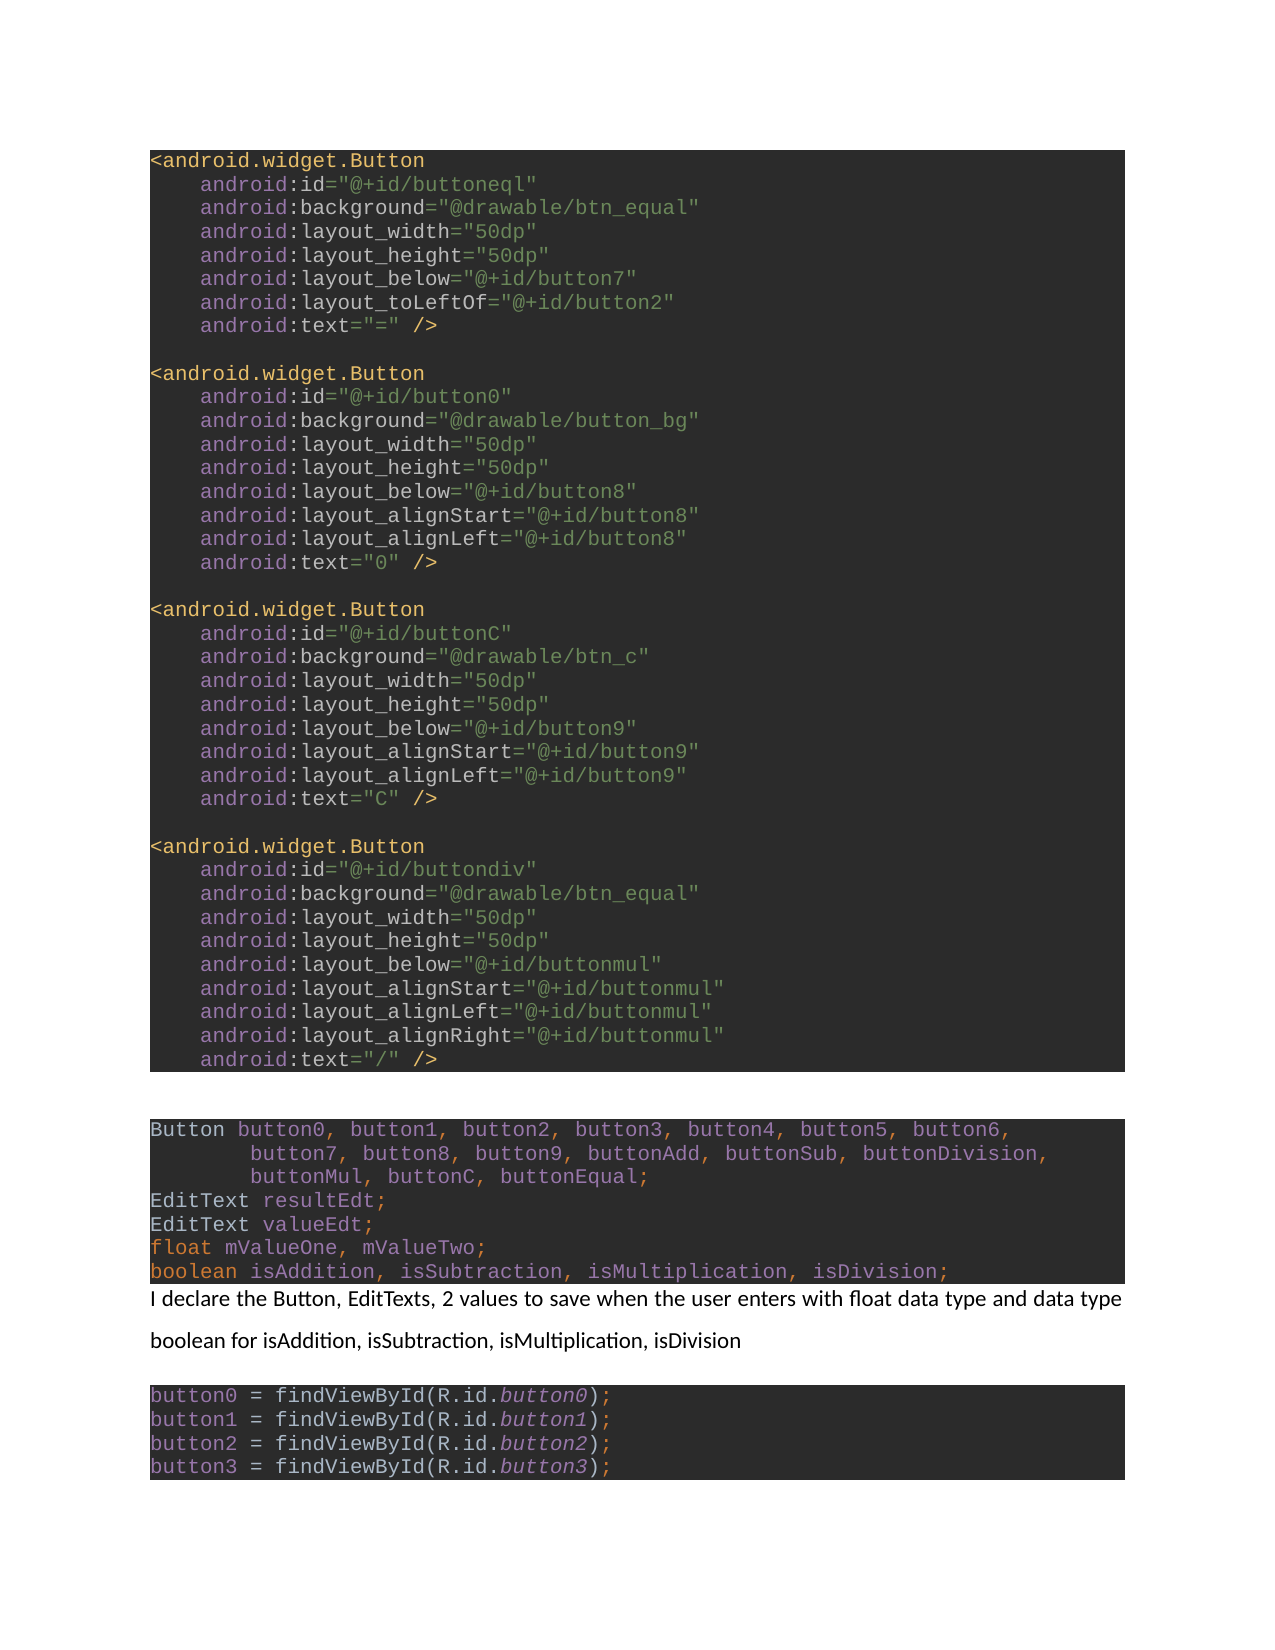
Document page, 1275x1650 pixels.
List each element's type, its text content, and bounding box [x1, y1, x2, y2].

text I declare the Button, EditTexts, 2 values to save when the user enters with float data type and data type boolean for isAddition, isSubtraction, isMultiplication, isDivision [150, 1284, 1125, 1354]
text Button button0, button1, button2, button3, button4, button5, button6, button7, button8, button9, buttonAdd, buttonSub, buttonDivision, buttonMul, buttonC, buttonEqual; EditText resultEdt; EditText valueEdt; float mValueOne, mValueTwo; boolean isAddition, isSubtraction, isMultiplication, isDivision; [150, 1119, 1125, 1284]
